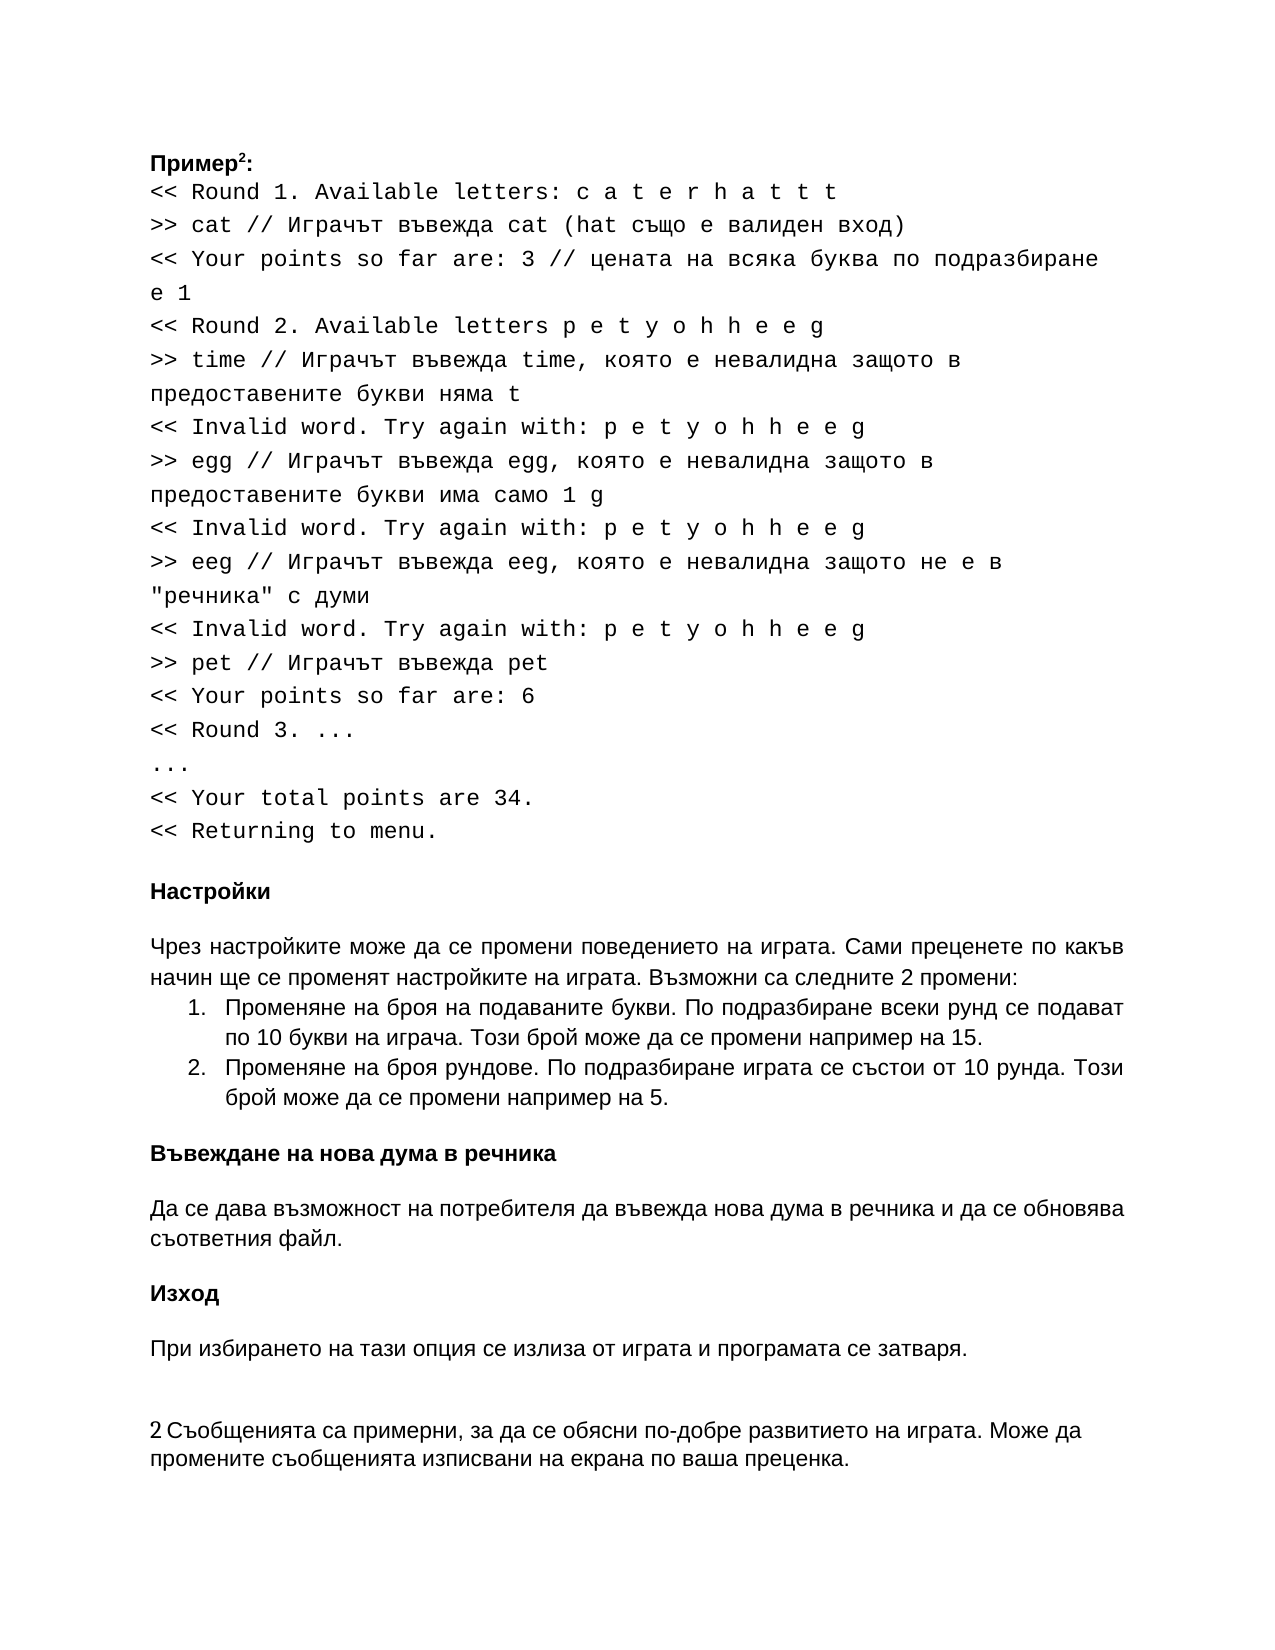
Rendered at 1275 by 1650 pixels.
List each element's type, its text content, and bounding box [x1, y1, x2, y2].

list Променяне на броя рундове. По подразбиране играта се състои от 10 рунда. Този брой може да се промени например на 5. [187, 1054, 1125, 1111]
text << Round 1. Available letters: c a t e r h a t t t >> cat // Играчът въвежда cat (hat също е валиден вход) << Your points so far are: 3 // цената на всяка буква по подразбиране е 1 << Round 2. Available letters p e t y o h h e e g >> time // Играчът въвежда time, която е невалидна защото в предоставените букви няма t << Invalid word. Try again with: p e t y o h h e e g >> egg // Играчът въвежда egg, която е невалидна защото в предоставените букви има само 1 g << Invalid word. Try again with: p e t y o h h e e g >> eеg // Играчът въвежда eеg, която е невалидна защото не е в "речника" с думи << Invalid word. Try again with: p e t y o h h e e g >> pet // Играчът въвежда pet << Your points so far are: 6 << Round 3. ... ... << Your total points are 34. << Returning to menu. [150, 180, 1125, 845]
list Променяне на броя на подаваните букви. По подразбиране всеки рунд се подават по 10 букви на играча. Този брой може да се промени например на 15. [187, 994, 1125, 1050]
text При избирането на тази опция се излиза от играта и програмата се затваря. [150, 1335, 1125, 1362]
text Настройки [150, 878, 1125, 904]
text Изход [150, 1280, 1125, 1307]
text Пример: [150, 150, 1125, 176]
text Чрез настройките може да се промени поведението на играта. Сами преценете по какъв начин ще се променят настройките на играта. Възможни са следните 2 промени: [150, 933, 1125, 990]
text Да се дава възможност на потребителя да въвежда нова дума в речника и да се обновява съответния файл. [150, 1195, 1125, 1251]
text Въвеждане на нова дума в речника [150, 1139, 1125, 1166]
